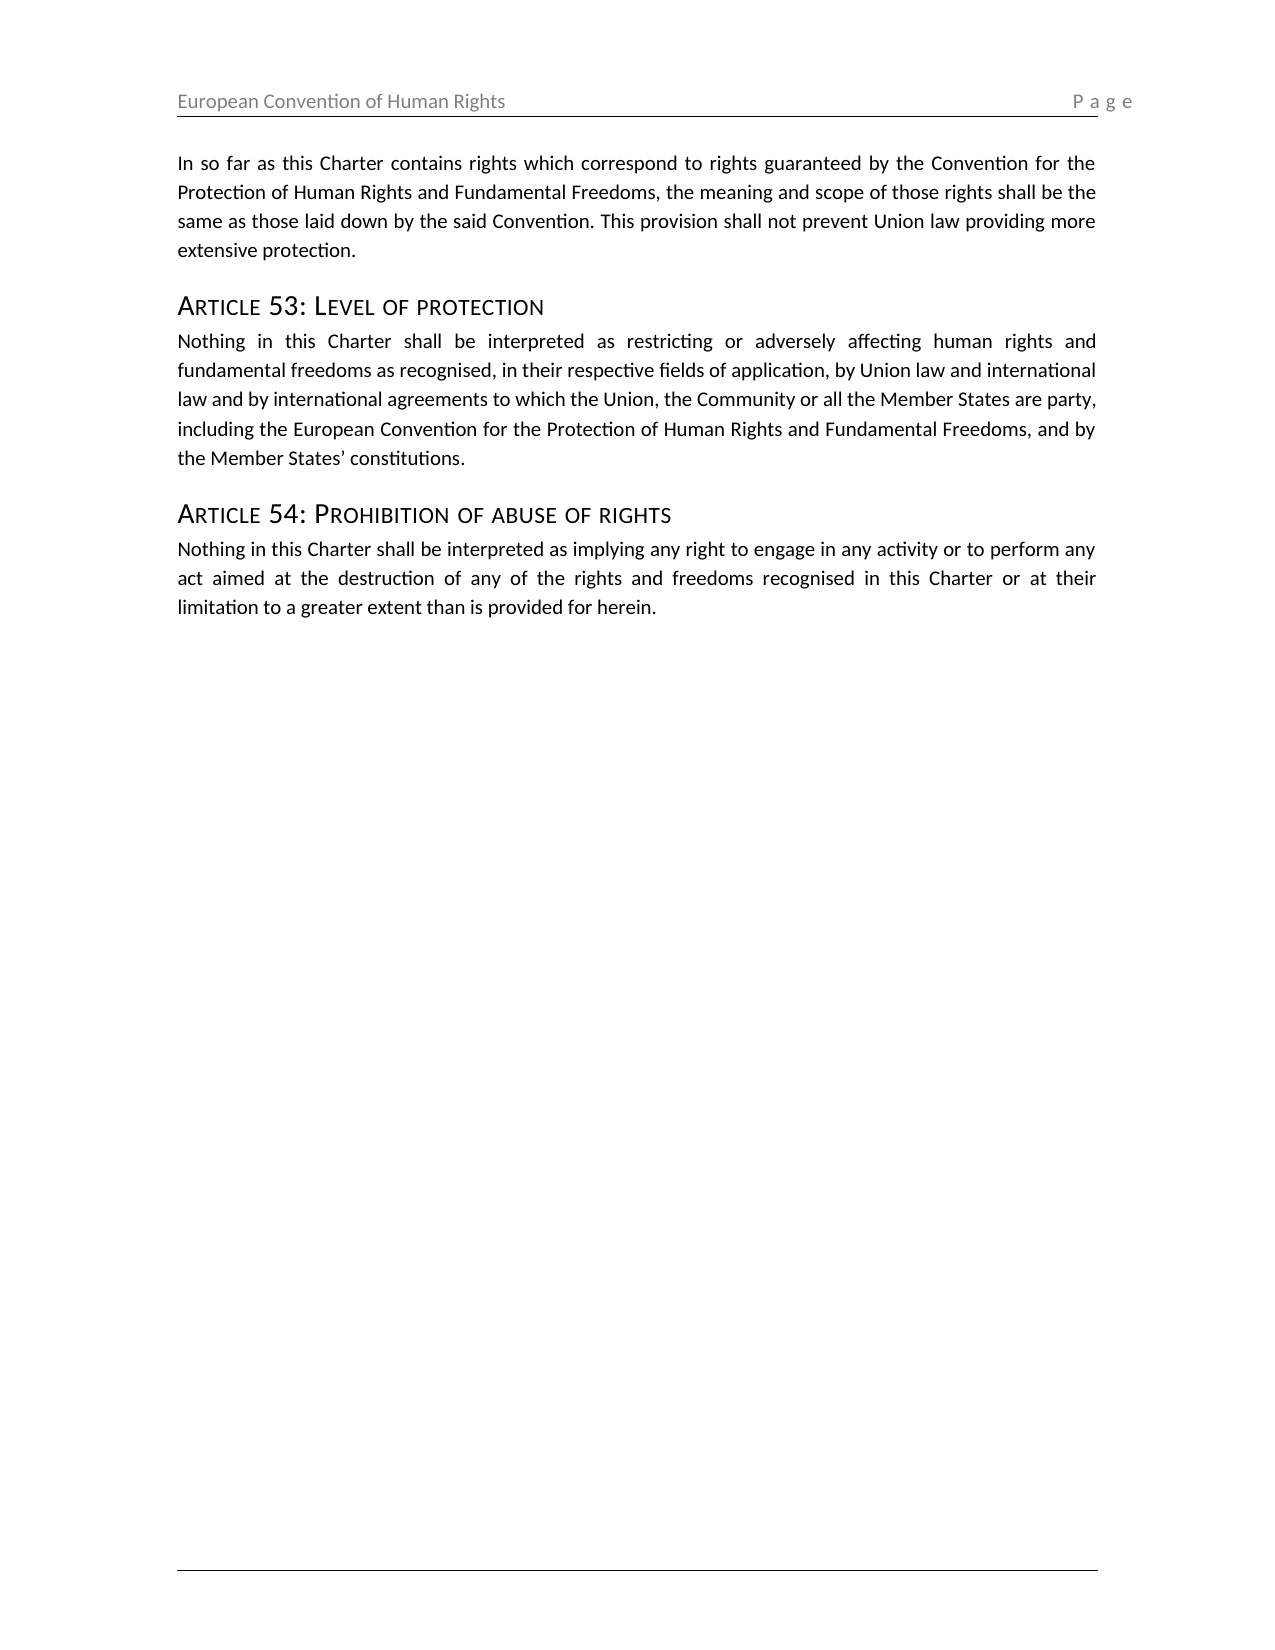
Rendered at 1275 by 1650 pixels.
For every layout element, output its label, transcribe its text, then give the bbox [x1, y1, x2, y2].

subtitle Article 53: Level of protection [177, 287, 1098, 323]
subtitle Article 54: Prohibition of abuse of rights [177, 495, 1098, 531]
text Nothing in this Charter shall be interpreted as implying any right to engage in any activity or to perform any act aimed at the destruction of any of the rights and freedoms recognised in this Charter or at their limitation to a greater extent than is provided for herein. [177, 536, 1098, 619]
text Nothing in this Charter shall be interpreted as restricting or adversely affecting human rights and fundamental freedoms as recognised, in their respective fields of application, by Union law and international law and by international agreements to which the Union, the Community or all the Member States are party, including the European Convention for the Protection of Human Rights and Fundamental Freedoms, and by the Member States’ constitutions. [177, 328, 1098, 470]
text In so far as this Charter contains rights which correspond to rights guaranteed by the Convention for the Protection of Human Rights and Fundamental Freedoms, the meaning and scope of those rights shall be the same as those laid down by the said Convention. This provision shall not prevent Union law providing more extensive protection. [177, 150, 1098, 263]
